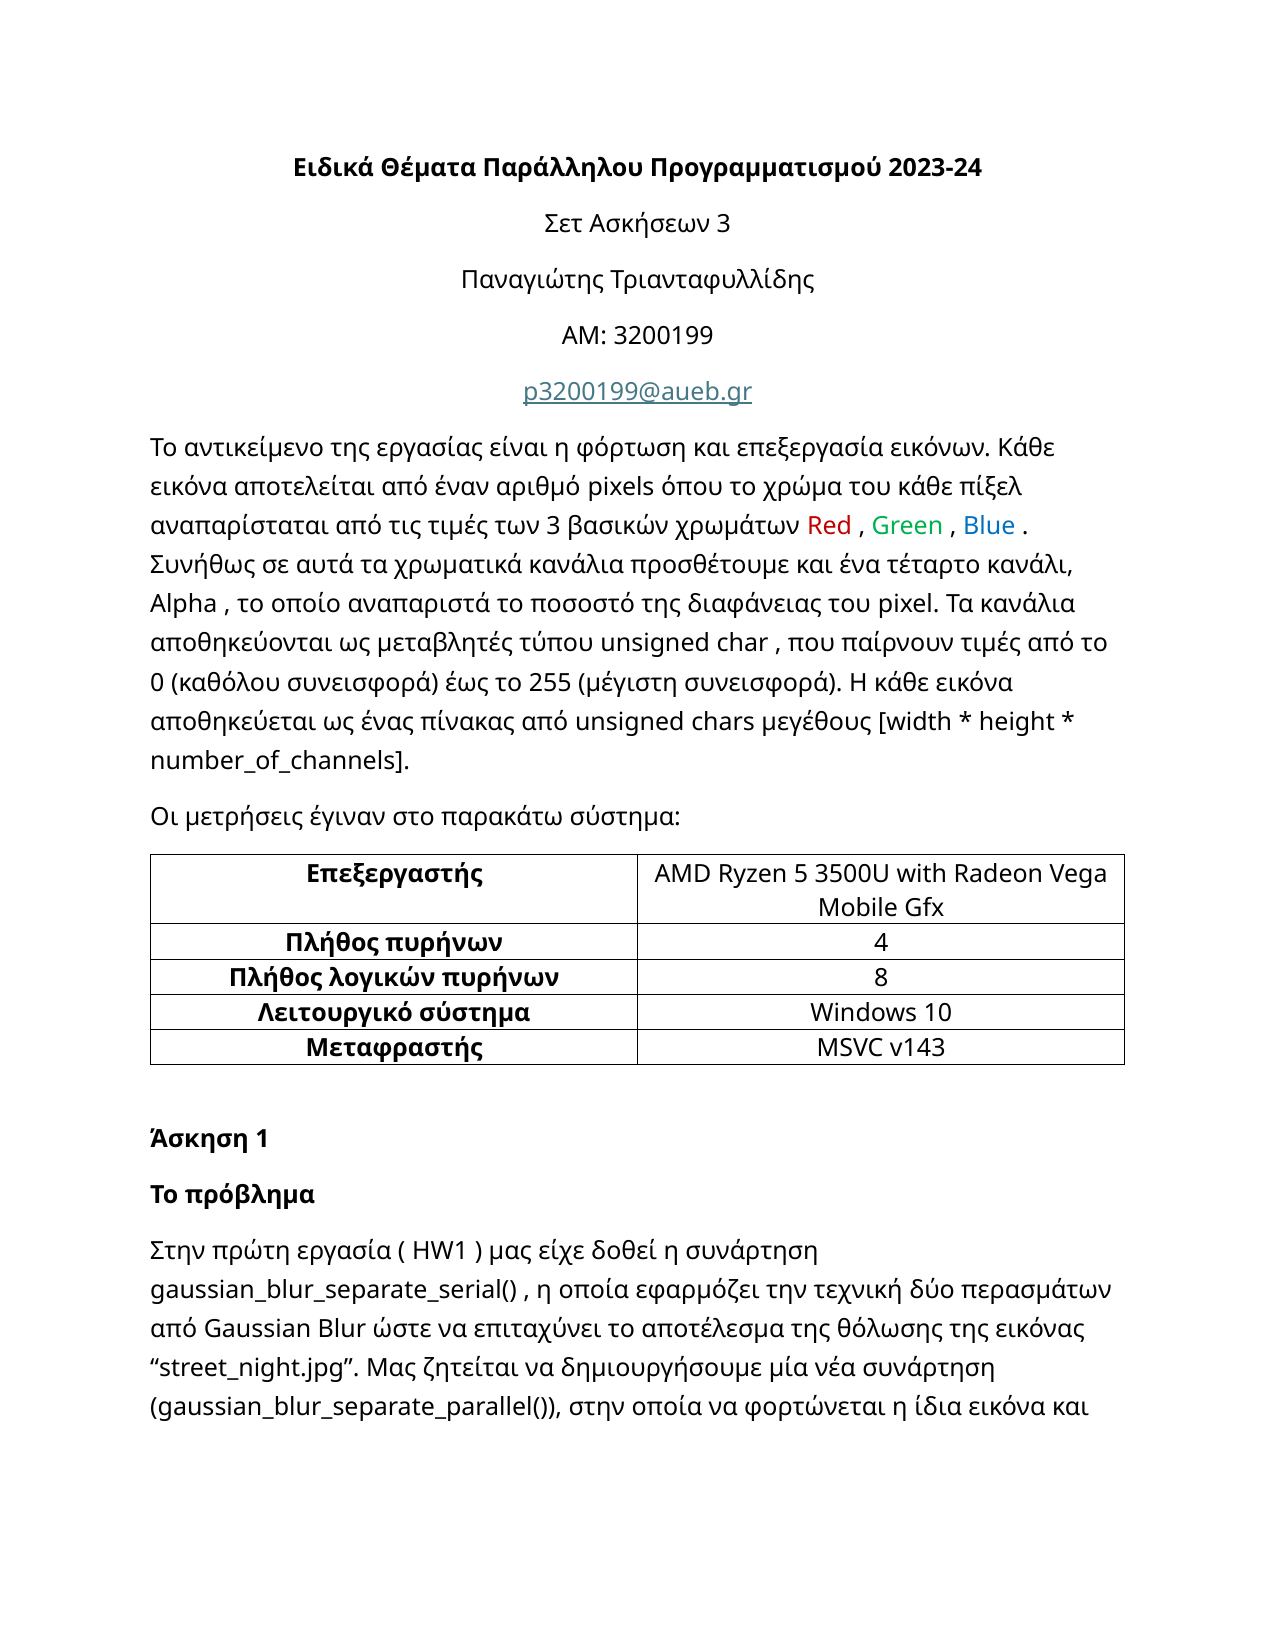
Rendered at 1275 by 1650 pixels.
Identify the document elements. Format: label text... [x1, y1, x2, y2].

table_cell Λειτουργικό σύστημα [151, 995, 637, 1029]
table_header AMD Ryzen 5 3500U with Radeon Vega Mobile Gfx [638, 855, 1124, 923]
table_cell Πλήθος λογικών πυρήνων [151, 960, 637, 993]
table_cell 8 [638, 960, 1124, 993]
text Σετ Ασκήσεων 3 [150, 206, 1125, 240]
table_cell MSVC v143 [638, 1030, 1124, 1064]
table_cell 4 [638, 924, 1124, 958]
text Ειδικά Θέματα Παράλληλου Προγραμματισμού 2023-24 [150, 150, 1125, 184]
text Το πρόβλημα [150, 1176, 1125, 1211]
text ΑΜ: 3200199 [150, 317, 1125, 352]
table_cell Πλήθος πυρήνων [151, 924, 637, 958]
table_header Επεξεργαστής [151, 855, 637, 923]
text Άσκηση 1 [150, 1121, 1125, 1155]
text Παναγιώτης Τριανταφυλλίδης [150, 262, 1125, 296]
table_cell Windows 10 [638, 995, 1124, 1029]
text Οι μετρήσεις έγιναν στο παρακάτω σύστημα: [150, 798, 1125, 832]
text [150, 1232, 1125, 1423]
text Το αντικείμενο της εργασίας είναι η φόρτωση και επεξεργασία εικόνων. Κάθε εικόνα αποτελείται από έναν αριθμό pixels όπου το χρώμα του κάθε πίξελ αναπαρίσταται από τις τιμές των 3 βασικών χρωμάτων Red , Green , Blue . Συνήθως σε αυτά τα χρωματικά κανάλια προσθέτουμε και ένα τέταρτο κανάλι, Alpha , το οποίο αναπαριστά το ποσοστό της διαφάνειας του pixel. Τα κανάλια αποθηκεύονται ως μεταβλητές τύπου unsigned char , που παίρνουν τιμές από το 0 (καθόλου συνεισφορά) έως το 255 (μέγιστη συνεισφορά). Η κάθε εικόνα αποθηκεύεται ως ένας πίνακας από unsigned chars μεγέθους [width * height * number_of_channels]. [150, 429, 1125, 777]
table_cell Μεταφραστής [151, 1030, 637, 1064]
text p3200199@aueb.gr [150, 373, 1125, 407]
